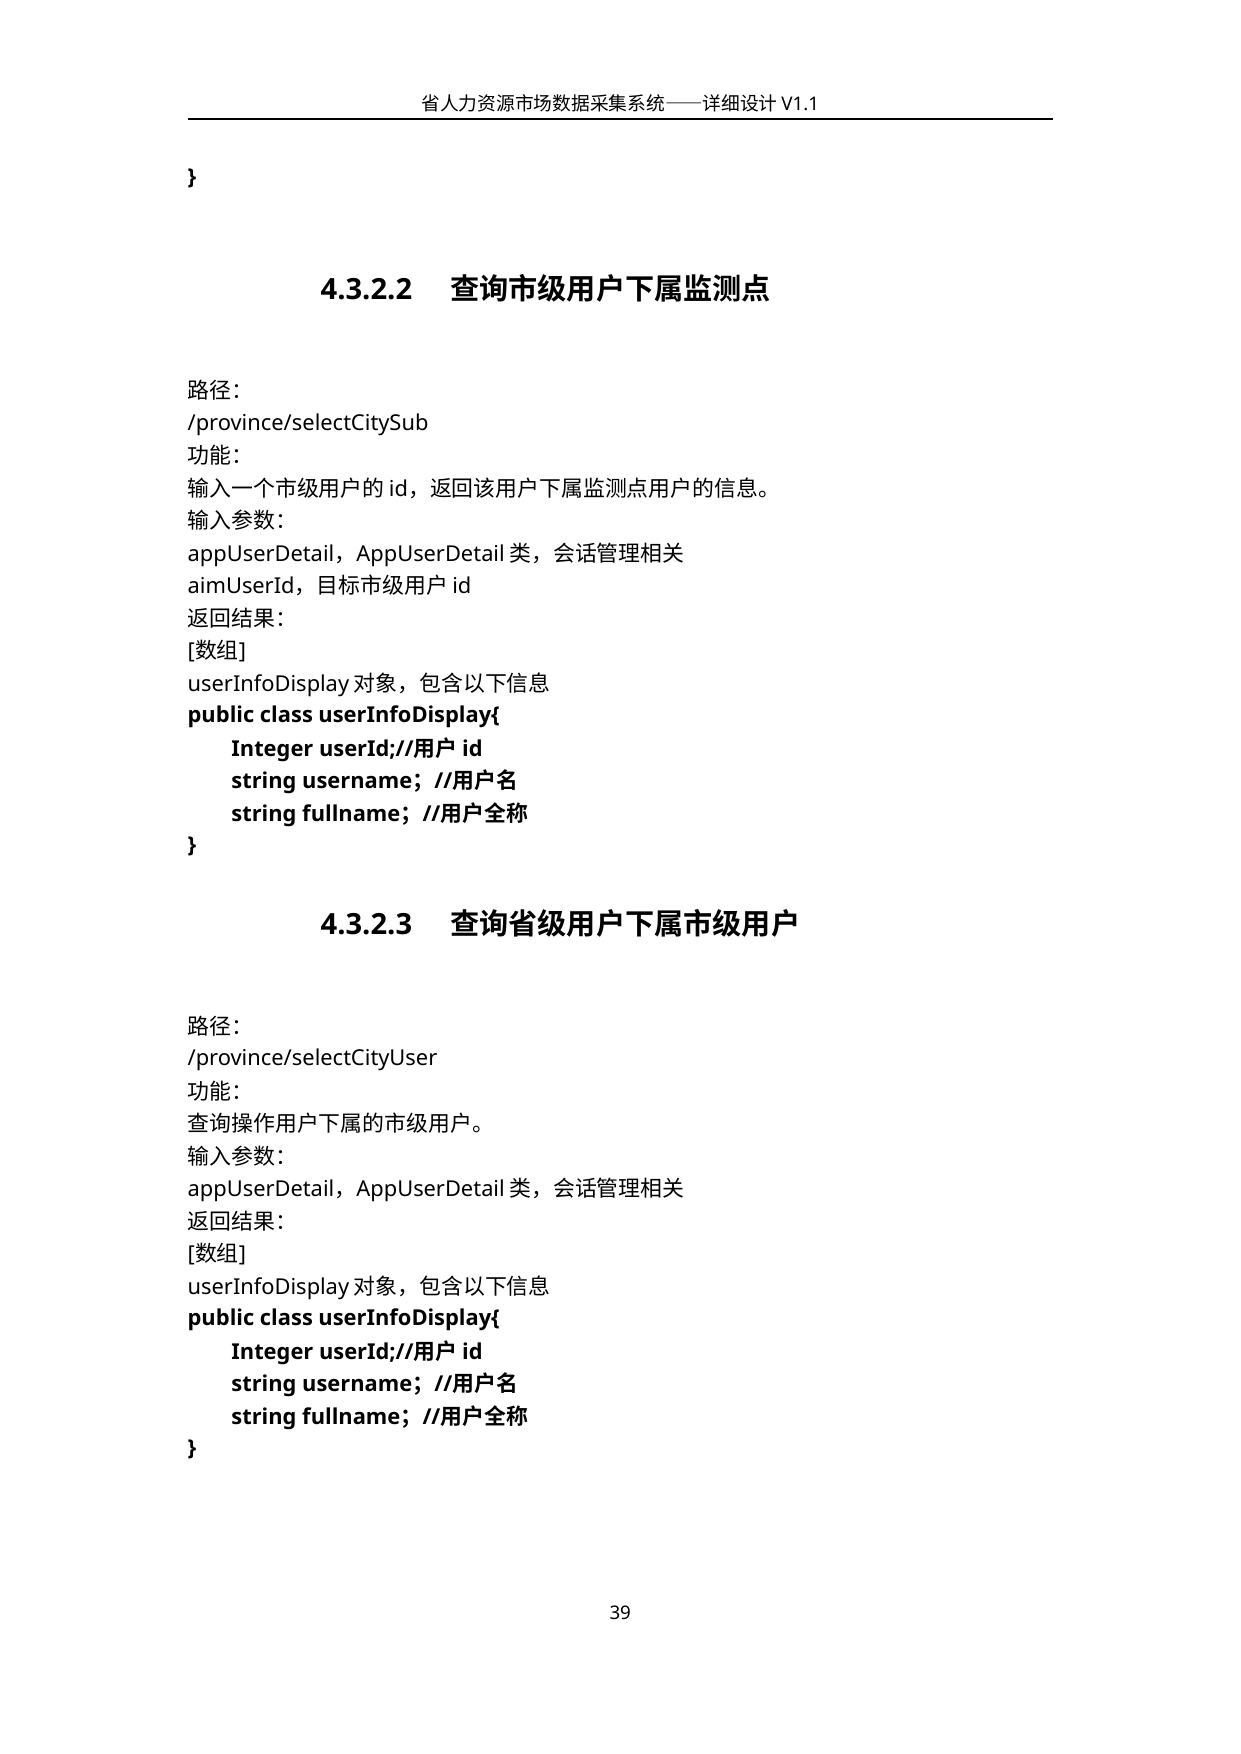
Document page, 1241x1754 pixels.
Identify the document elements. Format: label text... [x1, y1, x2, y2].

subtitle 查询市级用户下属监测点 [320, 254, 1053, 319]
text string fullname；//用户全称 [187, 1398, 1053, 1431]
text userInfoDisplay对象，包含以下信息 [187, 1268, 1053, 1301]
text Integer userId;//用户id [187, 730, 1053, 763]
text public class userInfoDisplay{ [187, 698, 1053, 730]
subtitle 查询省级用户下属市级用户 [320, 889, 1053, 954]
text 输入参数： [187, 503, 1053, 535]
text } [187, 160, 1053, 192]
text 路径： [187, 1008, 1053, 1041]
text /province/selectCitySub [187, 405, 1053, 438]
text 功能： [187, 1073, 1053, 1106]
text appUserDetail，AppUserDetail类，会话管理相关 [187, 1171, 1053, 1203]
text 输入参数： [187, 1138, 1053, 1171]
text } [187, 1431, 1053, 1463]
text public class userInfoDisplay{ [187, 1301, 1053, 1333]
text string username；//用户名 [187, 1366, 1053, 1398]
text 返回结果： [187, 1203, 1053, 1236]
text 查询操作用户下属的市级用户。 [187, 1106, 1053, 1138]
text 返回结果： [187, 600, 1053, 633]
text appUserDetail，AppUserDetail类，会话管理相关 [187, 535, 1053, 568]
text [数组] [187, 633, 1053, 665]
text 功能： [187, 438, 1053, 470]
text aimUserId，目标市级用户id [187, 568, 1053, 600]
text userInfoDisplay对象，包含以下信息 [187, 665, 1053, 698]
text string username；//用户名 [187, 763, 1053, 795]
text } [187, 828, 1053, 860]
text string fullname；//用户全称 [187, 795, 1053, 828]
text /province/selectCityUser [187, 1041, 1053, 1073]
text Integer userId;//用户id [187, 1333, 1053, 1366]
text 路径： [187, 373, 1053, 405]
text 输入一个市级用户的id，返回该用户下属监测点用户的信息。 [187, 470, 1053, 503]
text [数组] [187, 1236, 1053, 1268]
